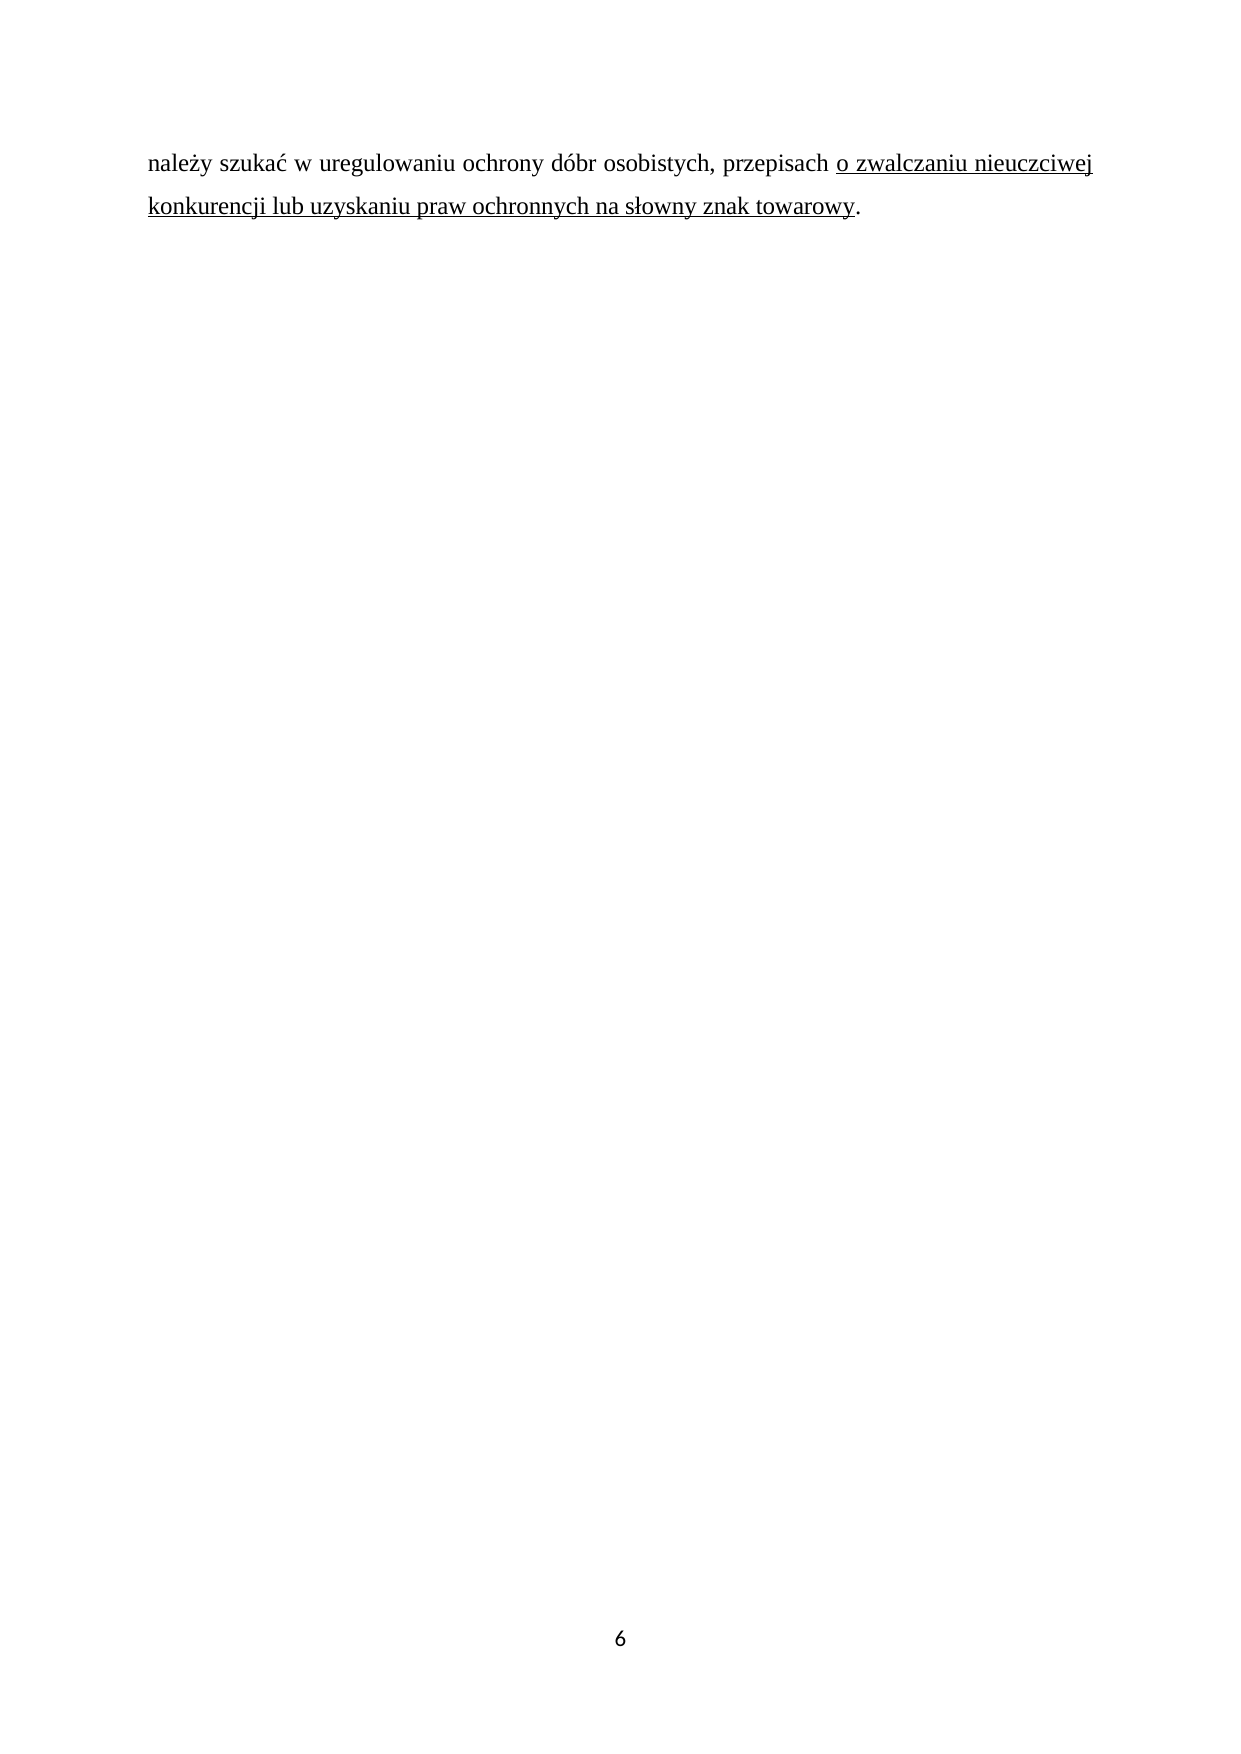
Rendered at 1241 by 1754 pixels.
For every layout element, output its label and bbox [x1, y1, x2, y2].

text [148, 148, 1093, 219]
